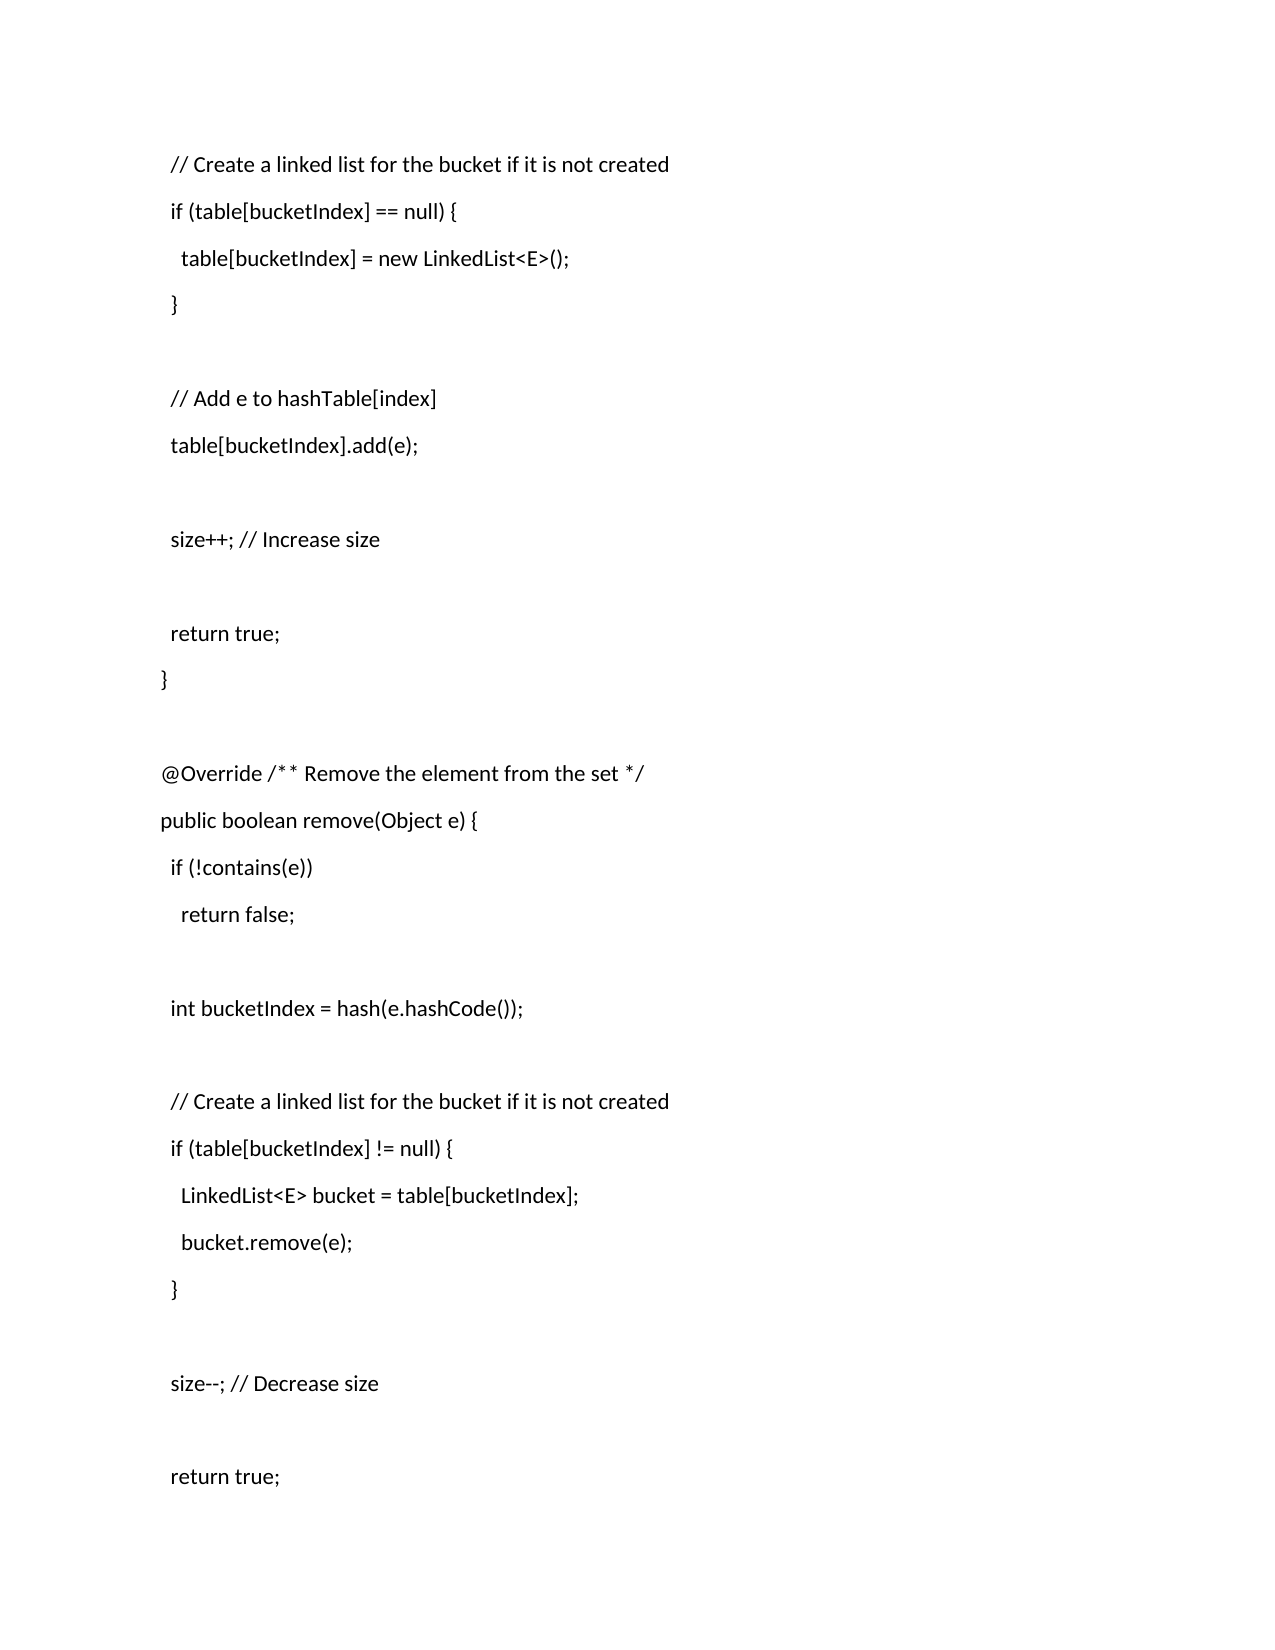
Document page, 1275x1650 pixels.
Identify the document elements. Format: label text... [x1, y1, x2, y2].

text return true; [150, 619, 1125, 647]
text } [150, 1275, 1125, 1303]
text // Add e to hashTable[index] [150, 384, 1125, 412]
text if (table[bucketIndex] != null) { [150, 1134, 1125, 1162]
text int bucketIndex = hash(e.hashCode()); [150, 994, 1125, 1022]
text if (table[bucketIndex] == null) { [150, 197, 1125, 225]
text // Create a linked list for the bucket if it is not created [150, 150, 1125, 178]
text table[bucketIndex].add(e); [150, 431, 1125, 459]
text table[bucketIndex] = new LinkedList<E>(); [150, 244, 1125, 272]
text LinkedList<E> bucket = table[bucketIndex]; [150, 1181, 1125, 1209]
text return false; [150, 900, 1125, 928]
text @Override /** Remove the element from the set */ [150, 759, 1125, 787]
text } [150, 666, 1125, 694]
text if (!contains(e)) [150, 853, 1125, 881]
text size--; // Decrease size [150, 1369, 1125, 1397]
text size++; // Increase size [150, 525, 1125, 553]
text return true; [150, 1462, 1125, 1491]
text // Create a linked list for the bucket if it is not created [150, 1087, 1125, 1116]
text bucket.remove(e); [150, 1228, 1125, 1256]
text } [150, 291, 1125, 319]
text public boolean remove(Object e) { [150, 806, 1125, 834]
